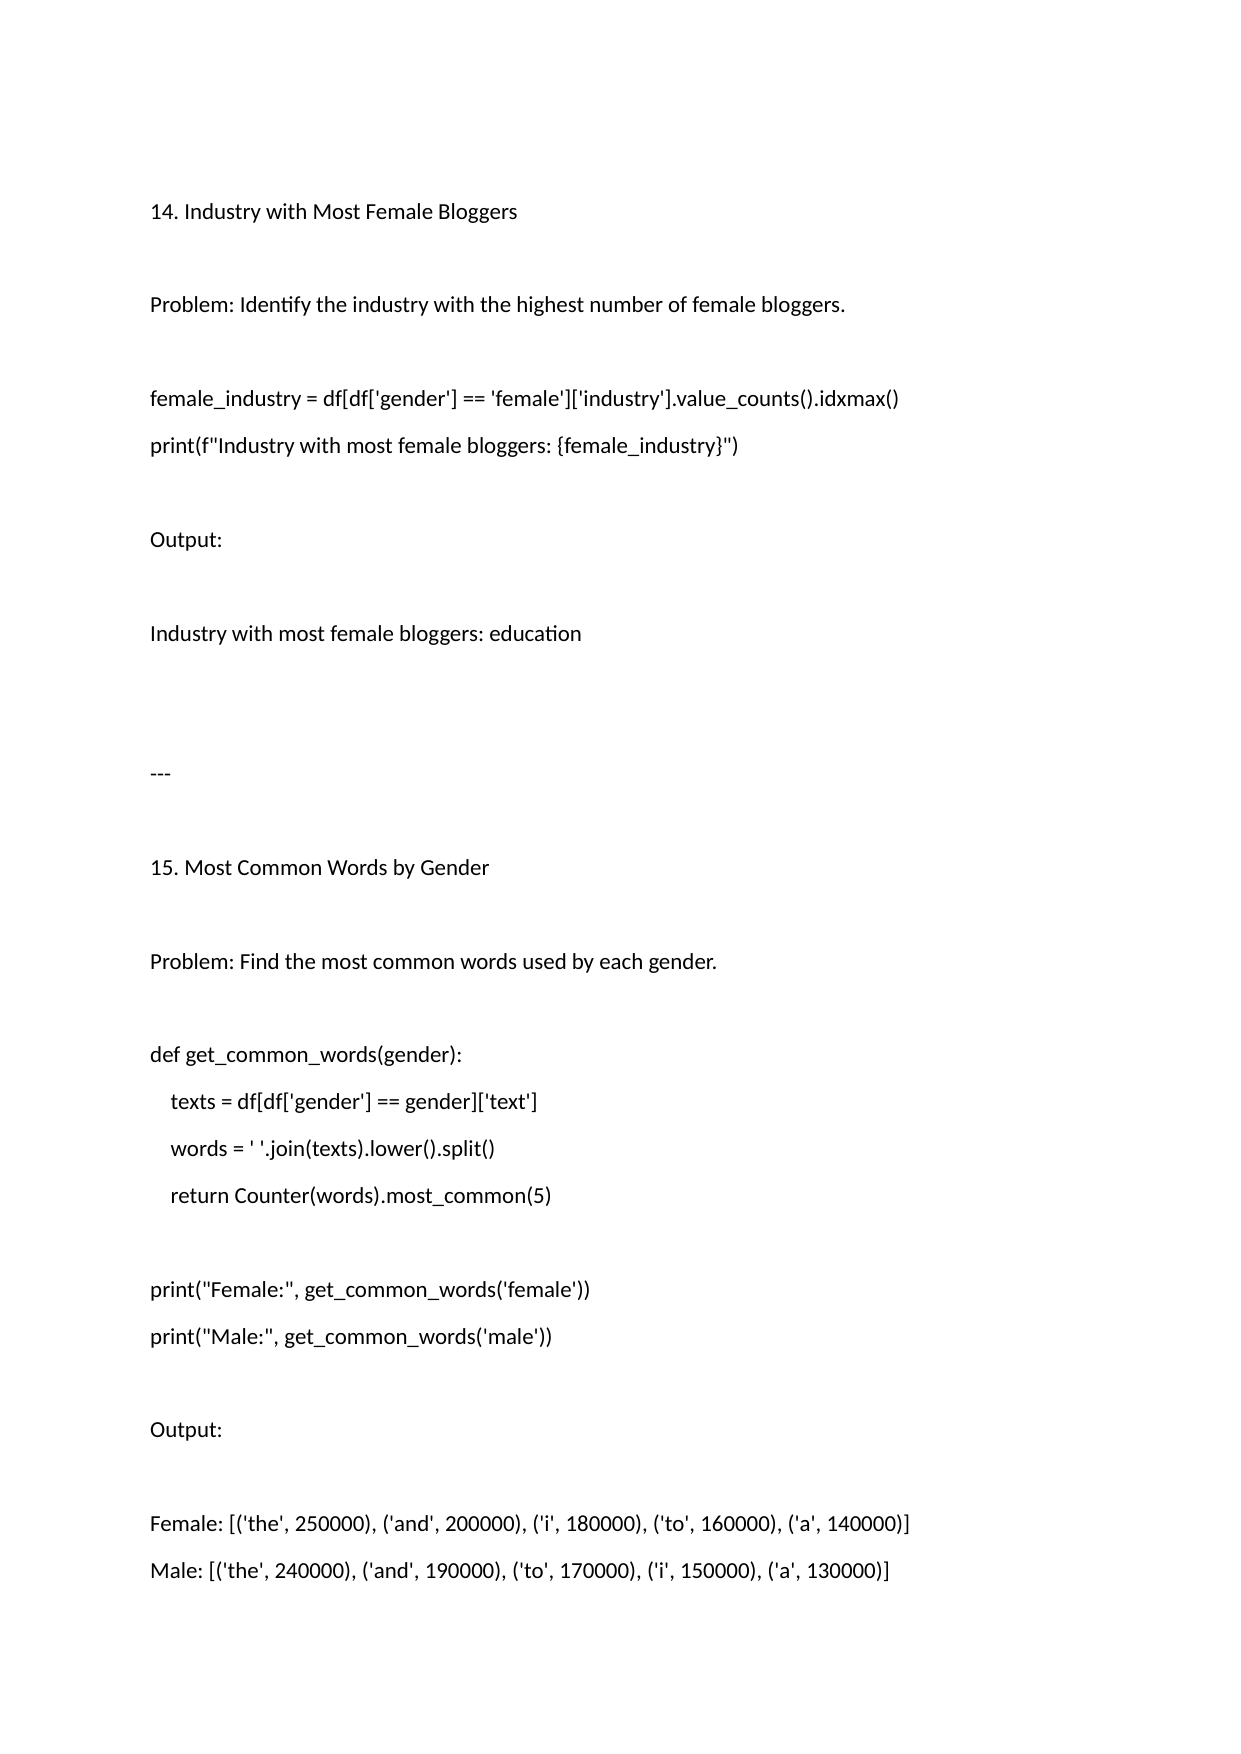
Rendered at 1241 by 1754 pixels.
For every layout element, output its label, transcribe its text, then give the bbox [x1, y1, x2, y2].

text Male: [('the', 240000), ('and', 190000), ('to', 170000), ('i', 150000), ('a', 130000)] [150, 1556, 1090, 1584]
text --- [150, 759, 1090, 787]
text Industry with most female bloggers: education [150, 619, 1090, 647]
text texts = df[df['gender'] == gender]['text'] [150, 1087, 1090, 1116]
text def get_common_words(gender): [150, 1041, 1090, 1069]
text print("Female:", get_common_words('female')) [150, 1275, 1090, 1303]
text Female: [('the', 250000), ('and', 200000), ('i', 180000), ('to', 160000), ('a', 140000)] [150, 1509, 1090, 1537]
text Output: [150, 525, 1090, 553]
text 14. Industry with Most Female Bloggers [150, 197, 1090, 225]
text Problem: Find the most common words used by each gender. [150, 947, 1090, 975]
text return Counter(words).most_common(5) [150, 1181, 1090, 1209]
text 15. Most Common Words by Gender [150, 853, 1090, 881]
text Problem: Identify the industry with the highest number of female bloggers. [150, 291, 1090, 319]
text Output: [150, 1416, 1090, 1444]
text print(f"Industry with most female bloggers: {female_industry}") [150, 431, 1090, 459]
text female_industry = df[df['gender'] == 'female']['industry'].value_counts().idxmax() [150, 384, 1090, 412]
text words = ' '.join(texts).lower().split() [150, 1134, 1090, 1162]
text print("Male:", get_common_words('male')) [150, 1322, 1090, 1350]
